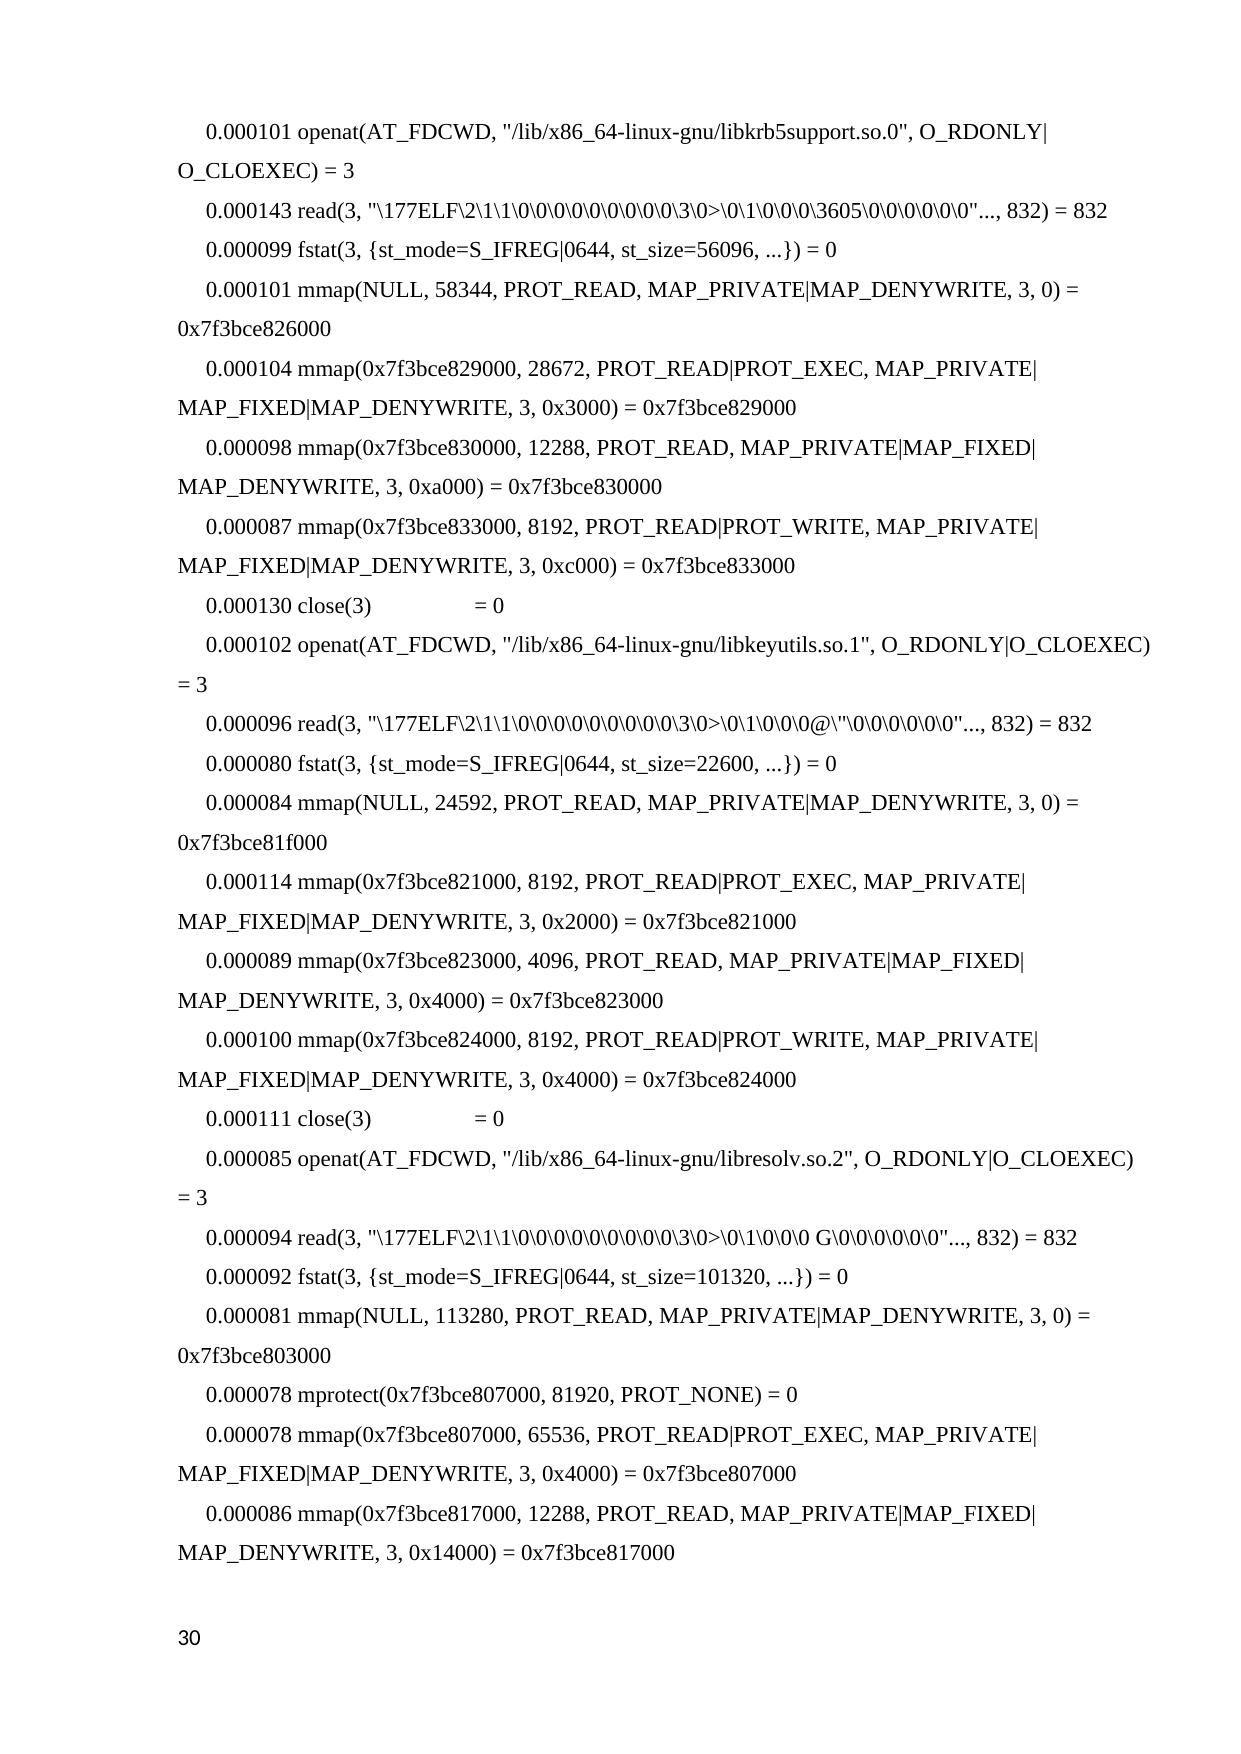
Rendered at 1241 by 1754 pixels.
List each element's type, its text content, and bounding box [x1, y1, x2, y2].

text 0.000098 mmap(0x7f3bce830000, 12288, PROT_READ, MAP_PRIVATE|MAP_FIXED|MAP_DENYWRITE, 3, 0xa000) = 0x7f3bce830000 [177, 434, 1152, 500]
text 0.000100 mmap(0x7f3bce824000, 8192, PROT_READ|PROT_WRITE, MAP_PRIVATE|MAP_FIXED|MAP_DENYWRITE, 3, 0x4000) = 0x7f3bce824000 [177, 1026, 1152, 1092]
text 0.000111 close(3) = 0 [177, 1105, 1152, 1131]
text 0.000078 mmap(0x7f3bce807000, 65536, PROT_READ|PROT_EXEC, MAP_PRIVATE|MAP_FIXED|MAP_DENYWRITE, 3, 0x4000) = 0x7f3bce807000 [177, 1421, 1152, 1487]
text 0.000089 mmap(0x7f3bce823000, 4096, PROT_READ, MAP_PRIVATE|MAP_FIXED|MAP_DENYWRITE, 3, 0x4000) = 0x7f3bce823000 [177, 947, 1152, 1013]
text 0.000078 mprotect(0x7f3bce807000, 81920, PROT_NONE) = 0 [177, 1381, 1152, 1408]
text 0.000099 fstat(3, {st_mode=S_IFREG|0644, st_size=56096, ...}) = 0 [177, 237, 1152, 263]
text 0.000104 mmap(0x7f3bce829000, 28672, PROT_READ|PROT_EXEC, MAP_PRIVATE|MAP_FIXED|MAP_DENYWRITE, 3, 0x3000) = 0x7f3bce829000 [177, 355, 1152, 421]
text 0.000096 read(3, "\177ELF\2\1\1\0\0\0\0\0\0\0\0\0\3\0>\0\1\0\0\0@\"\0\0\0\0\0\0"..., 832) = 832 [177, 710, 1152, 737]
text 0.000092 fstat(3, {st_mode=S_IFREG|0644, st_size=101320, ...}) = 0 [177, 1263, 1152, 1289]
text 0.000101 openat(AT_FDCWD, "/lib/x86_64-linux-gnu/libkrb5support.so.0", O_RDONLY|O_CLOEXEC) = 3 [177, 118, 1152, 184]
text 0.000114 mmap(0x7f3bce821000, 8192, PROT_READ|PROT_EXEC, MAP_PRIVATE|MAP_FIXED|MAP_DENYWRITE, 3, 0x2000) = 0x7f3bce821000 [177, 868, 1152, 934]
text 0.000085 openat(AT_FDCWD, "/lib/x86_64-linux-gnu/libresolv.so.2", O_RDONLY|O_CLOEXEC) = 3 [177, 1144, 1152, 1210]
text 0.000130 close(3) = 0 [177, 592, 1152, 618]
text 0.000081 mmap(NULL, 113280, PROT_READ, MAP_PRIVATE|MAP_DENYWRITE, 3, 0) = 0x7f3bce803000 [177, 1302, 1152, 1368]
text 0.000143 read(3, "\177ELF\2\1\1\0\0\0\0\0\0\0\0\0\3\0>\0\1\0\0\0\3605\0\0\0\0\0\0"..., 832) = 832 [177, 197, 1152, 223]
text 0.000102 openat(AT_FDCWD, "/lib/x86_64-linux-gnu/libkeyutils.so.1", O_RDONLY|O_CLOEXEC) = 3 [177, 631, 1152, 697]
text 0.000086 mmap(0x7f3bce817000, 12288, PROT_READ, MAP_PRIVATE|MAP_FIXED|MAP_DENYWRITE, 3, 0x14000) = 0x7f3bce817000 [177, 1500, 1152, 1566]
text 0.000101 mmap(NULL, 58344, PROT_READ, MAP_PRIVATE|MAP_DENYWRITE, 3, 0) = 0x7f3bce826000 [177, 276, 1152, 342]
text 0.000080 fstat(3, {st_mode=S_IFREG|0644, st_size=22600, ...}) = 0 [177, 750, 1152, 776]
text 0.000094 read(3, "\177ELF\2\1\1\0\0\0\0\0\0\0\0\0\3\0>\0\1\0\0\0 G\0\0\0\0\0\0"..., 832) = 832 [177, 1223, 1152, 1250]
text 0.000087 mmap(0x7f3bce833000, 8192, PROT_READ|PROT_WRITE, MAP_PRIVATE|MAP_FIXED|MAP_DENYWRITE, 3, 0xc000) = 0x7f3bce833000 [177, 513, 1152, 579]
text 0.000084 mmap(NULL, 24592, PROT_READ, MAP_PRIVATE|MAP_DENYWRITE, 3, 0) = 0x7f3bce81f000 [177, 789, 1152, 855]
